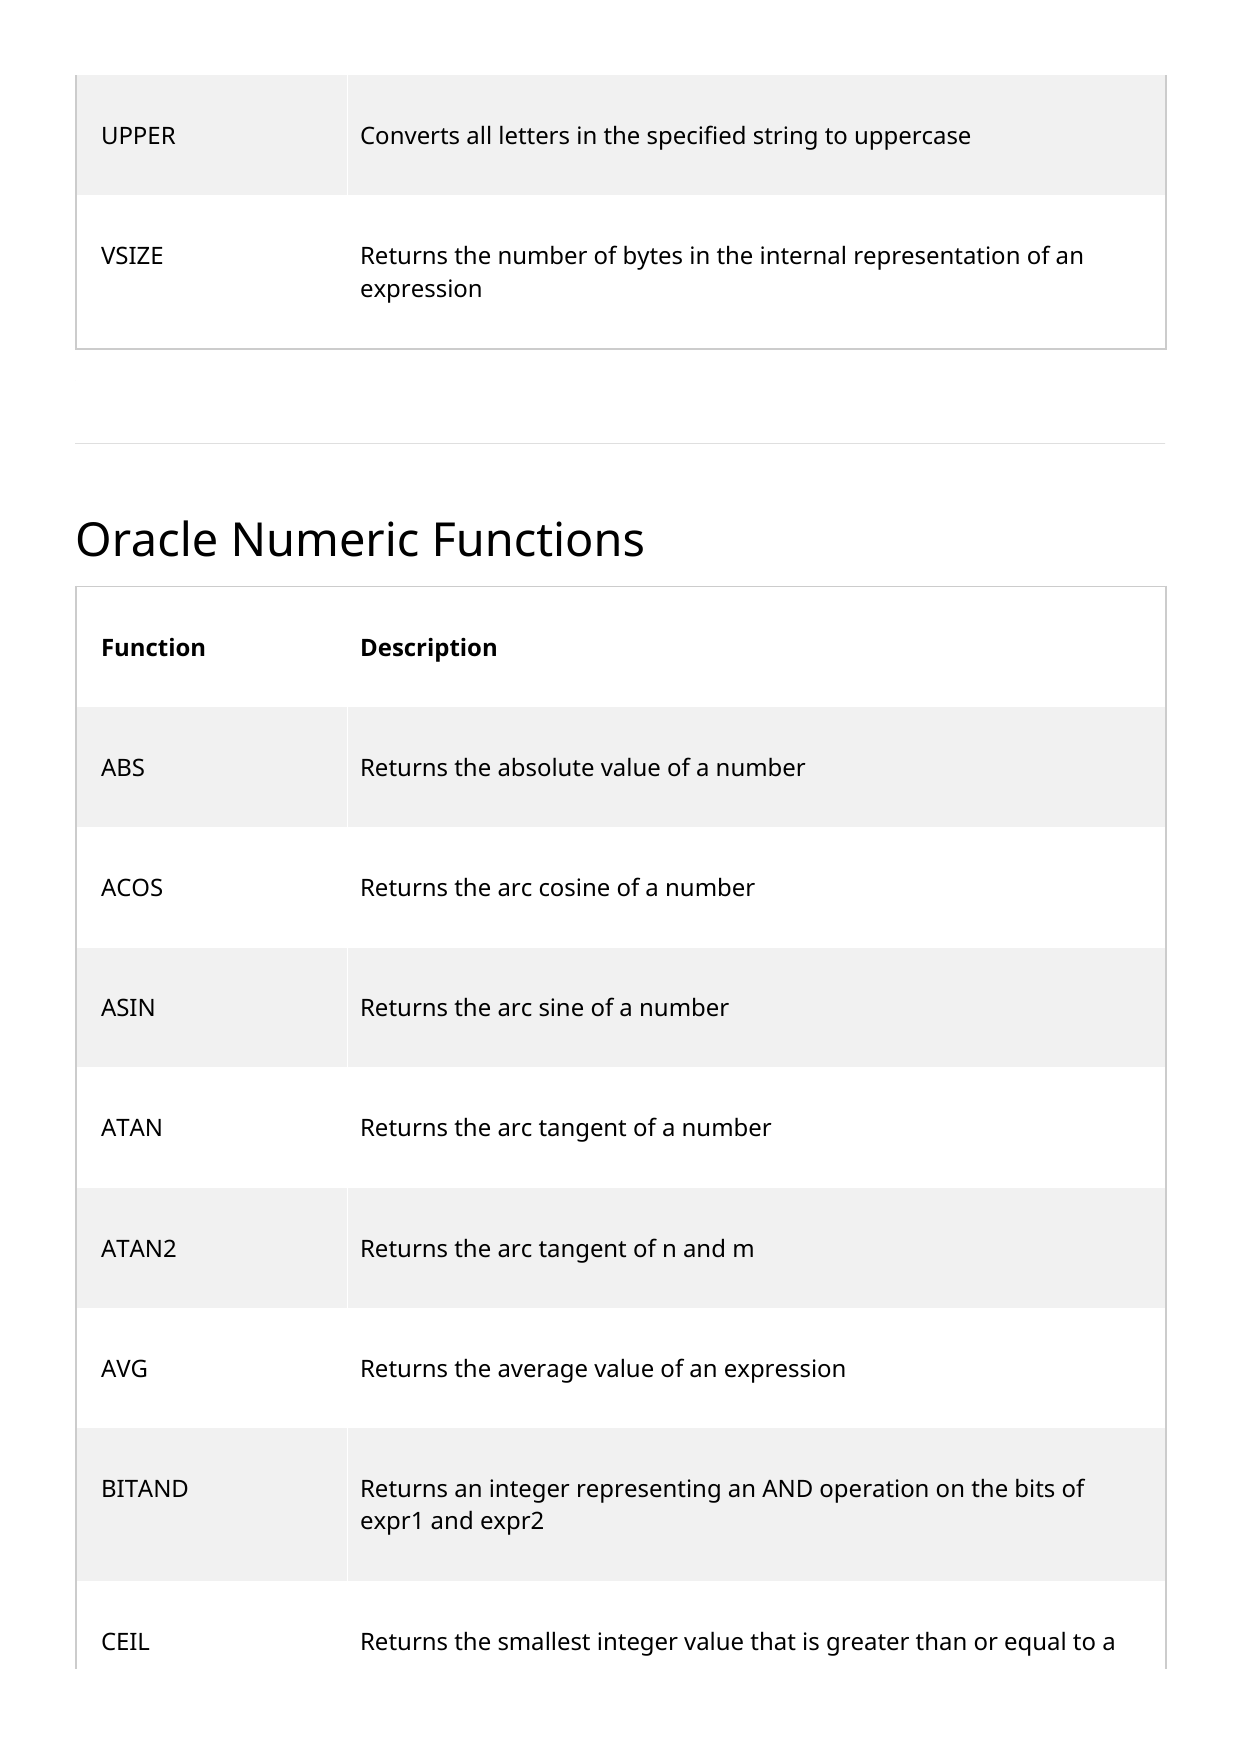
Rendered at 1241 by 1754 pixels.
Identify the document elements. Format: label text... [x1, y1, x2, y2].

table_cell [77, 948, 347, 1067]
text Oracle Numeric Functions [75, 506, 1165, 570]
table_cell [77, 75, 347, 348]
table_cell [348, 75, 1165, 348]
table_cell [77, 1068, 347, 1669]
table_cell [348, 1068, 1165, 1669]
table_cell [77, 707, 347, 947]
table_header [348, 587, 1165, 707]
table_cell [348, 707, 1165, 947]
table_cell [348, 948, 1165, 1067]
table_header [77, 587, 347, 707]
